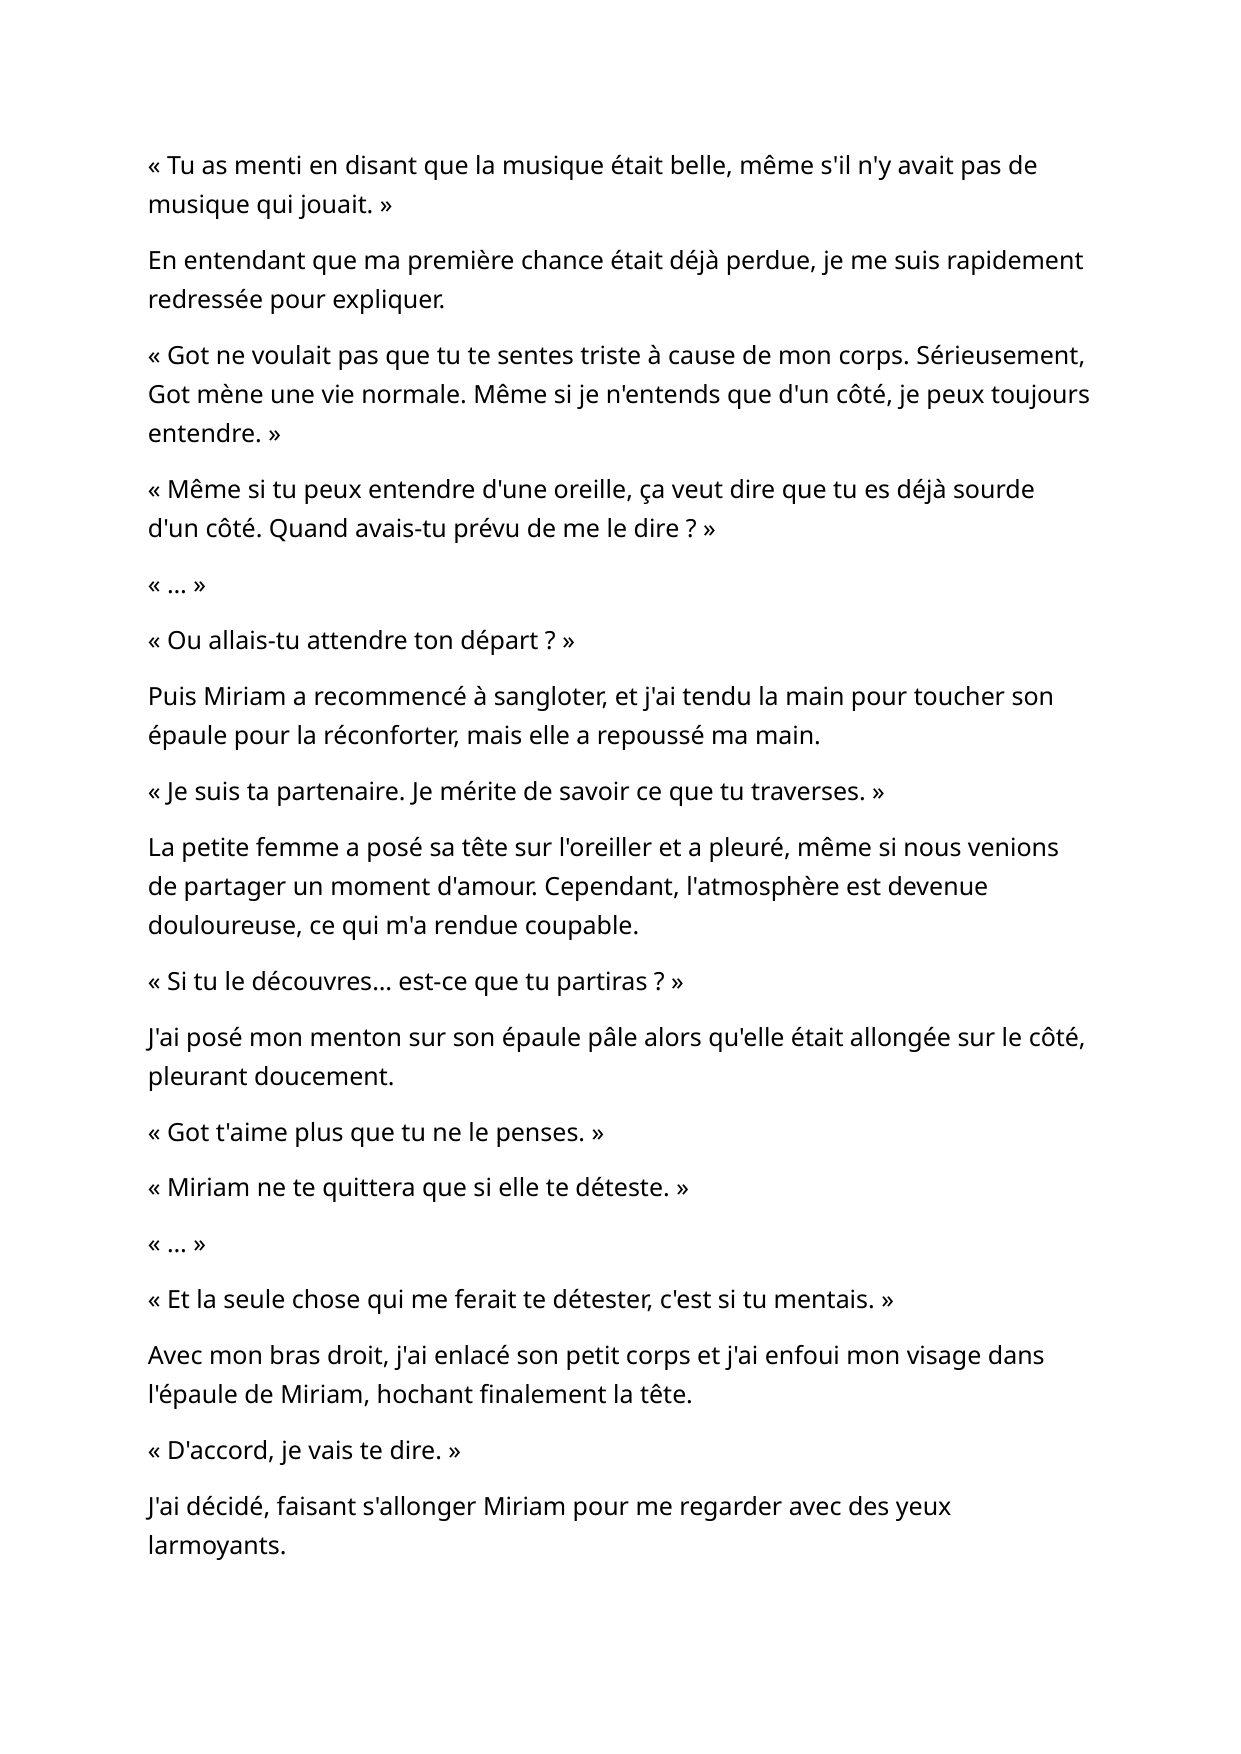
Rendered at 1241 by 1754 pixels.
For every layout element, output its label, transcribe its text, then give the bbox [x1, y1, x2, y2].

text « Même si tu peux entendre d'une oreille, ça veut dire que tu es déjà sourde d'un côté. Quand avais-tu prévu de me le dire ? » [148, 472, 1093, 545]
text Avec mon bras droit, j'ai enlacé son petit corps et j'ai enfoui mon visage dans l'épaule de Miriam, hochant finalement la tête. [148, 1338, 1093, 1411]
text « … » [148, 1226, 1093, 1260]
text « Got t'aime plus que tu ne le penses. » [148, 1114, 1093, 1148]
text « Tu as menti en disant que la musique était belle, même s'il n'y avait pas de musique qui jouait. » [148, 148, 1093, 221]
text « Et la seule chose qui me ferait te détester, c'est si tu mentais. » [148, 1282, 1093, 1316]
text Puis Miriam a recommencé à sangloter, et j'ai tendu la main pour toucher son épaule pour la réconforter, mais elle a repoussé ma main. [148, 678, 1093, 752]
text « Je suis ta partenaire. Je mérite de savoir ce que tu traverses. » [148, 773, 1093, 807]
text « Miriam ne te quittera que si elle te déteste. » [148, 1170, 1093, 1204]
text J'ai décidé, faisant s'allonger Miriam pour me regarder avec des yeux larmoyants. [148, 1488, 1093, 1562]
text En entendant que ma première chance était déjà perdue, je me suis rapidement redressée pour expliquer. [148, 243, 1093, 316]
text J'ai posé mon menton sur son épaule pâle alors qu'elle était allongée sur le côté, pleurant doucement. [148, 1019, 1093, 1092]
text La petite femme a posé sa tête sur l'oreiller et a pleuré, même si nous venions de partager un moment d'amour. Cependant, l'atmosphère est devenue douloureuse, ce qui m'a rendue coupable. [148, 829, 1093, 942]
text « Got ne voulait pas que tu te sentes triste à cause de mon corps. Sérieusement, Got mène une vie normale. Même si je n'entends que d'un côté, je peux toujours entendre. » [148, 338, 1093, 450]
text « D'accord, je vais te dire. » [148, 1433, 1093, 1467]
text « Si tu le découvres… est-ce que tu partiras ? » [148, 963, 1093, 997]
text « … » [148, 567, 1093, 601]
text « Ou allais-tu attendre ton départ ? » [148, 623, 1093, 657]
